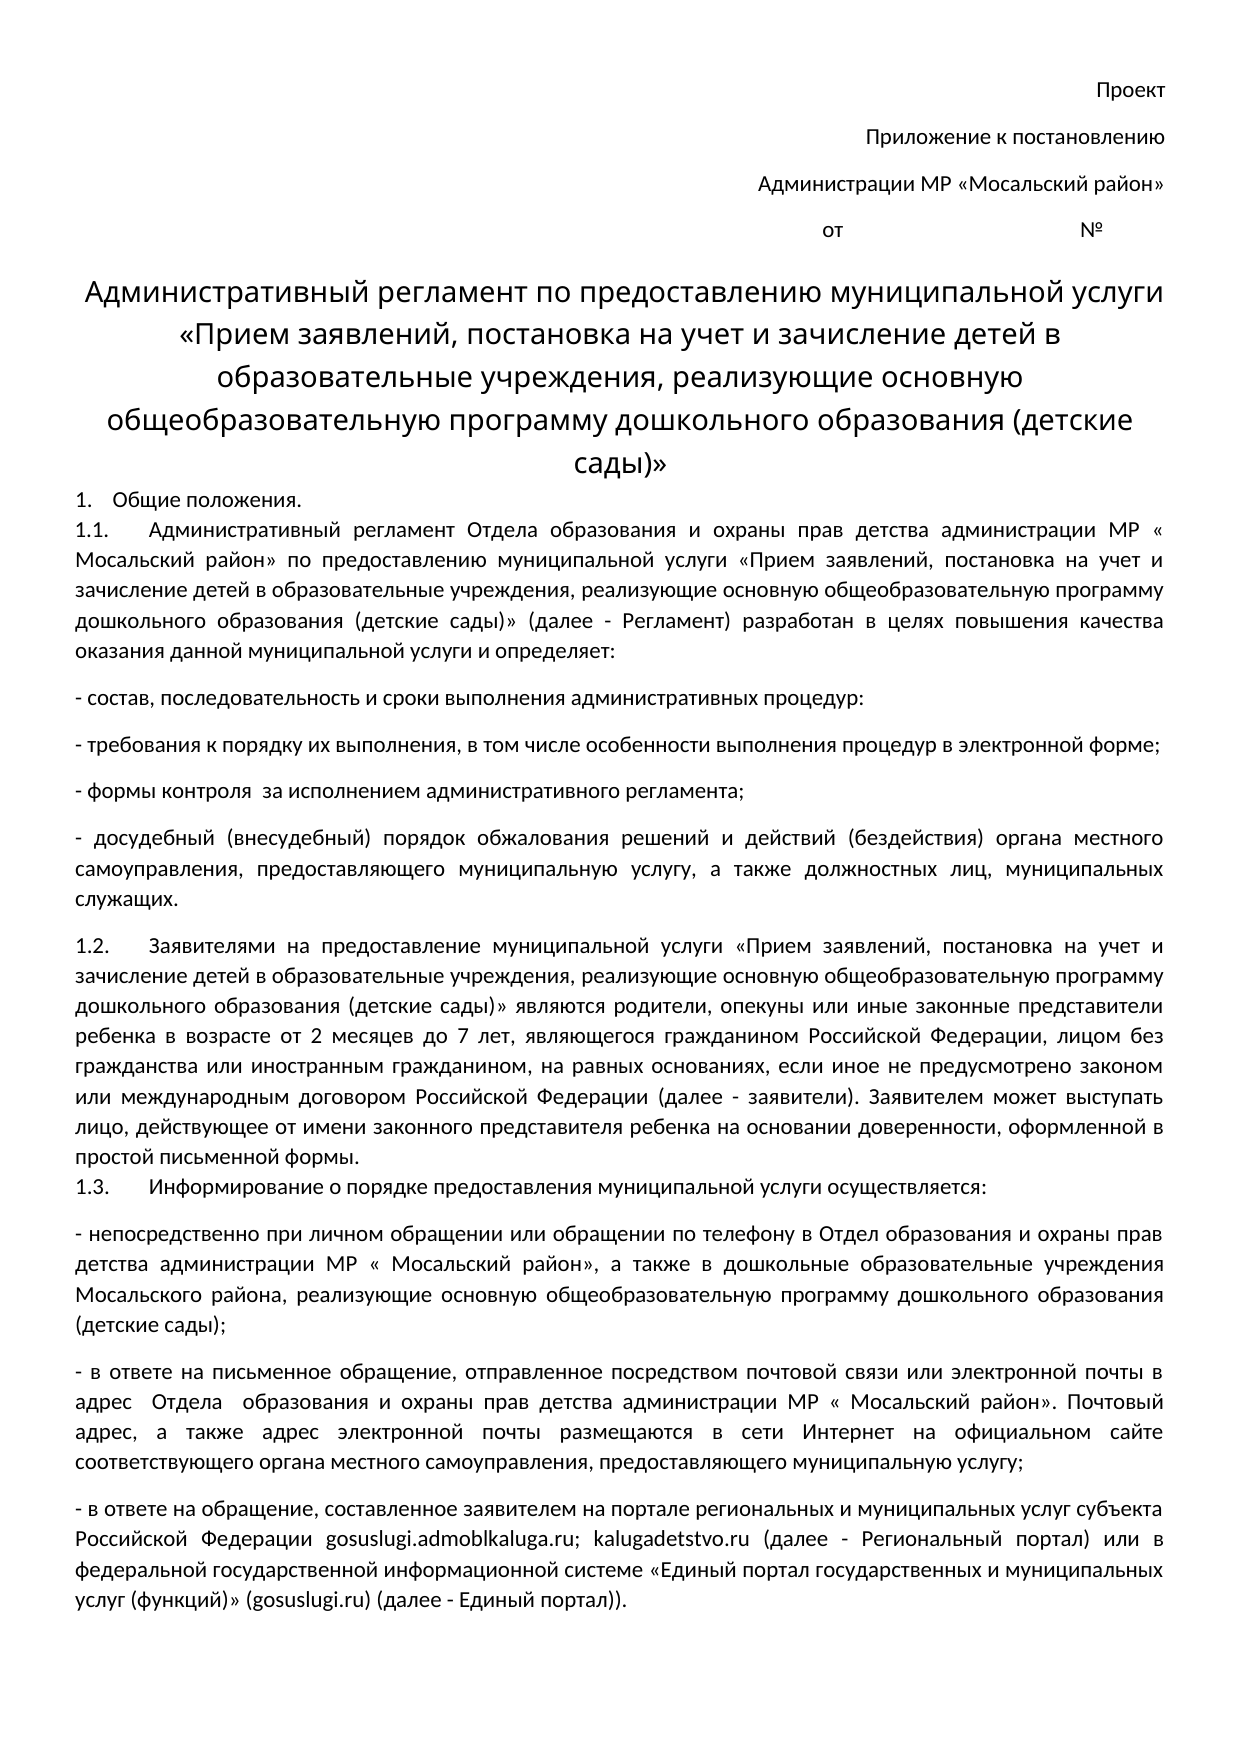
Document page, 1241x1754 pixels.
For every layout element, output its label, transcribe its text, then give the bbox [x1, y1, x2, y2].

list Заявителями на предоставление муниципальной услуги «Прием заявлений, постановка на учет и зачисление детей в образовательные учреждения, реализующие основную общеобразовательную программу дошкольного образования (детские сады)» являются родители, опекуны или иные законные представители ребенка в возрасте от 2 месяцев до 7 лет, являющегося гражданином Российской Федерации, лицом без гражданства или иностранным гражданином, на равных основаниях, если иное не предусмотрено законом или международным договором Российской Федерации (далее - заявители). Заявителем может выступать лицо, действующее от имени законного представителя ребенка на основании доверенности, оформленной в простой письменной формы. [75, 931, 1165, 1170]
list Общие положения. [75, 485, 1165, 513]
list Информирование о порядке предоставления муниципальной услуги осуществляется: [75, 1172, 1165, 1200]
text - состав, последовательность и сроки выполнения административных процедур: [75, 683, 1165, 711]
text от № [75, 216, 1165, 244]
text Приложение к постановлению [75, 122, 1165, 150]
text - требования к порядку их выполнения, в том числе особенности выполнения процедур в электронной форме; [75, 730, 1165, 758]
text - непосредственно при личном обращении или обращении по телефону в Отдел образования и охраны прав детства администрации МР « Мосальский район», а также в дошкольные образовательные учреждения Мосальского района, реализующие основную общеобразовательную программу дошкольного образования (детские сады); [75, 1219, 1165, 1338]
text Проект [75, 75, 1165, 103]
list Административный регламент Отдела образования и охраны прав детства администрации МР « Мосальский район» по предоставлению муниципальной услуги «Прием заявлений, постановка на учет и зачисление детей в образовательные учреждения, реализующие основную общеобразовательную программу дошкольного образования (детские сады)» (далее - Регламент) разработан в целях повышения качества оказания данной муниципальной услуги и определяет: [74, 515, 1165, 664]
text - в ответе на обращение, составленное заявителем на портале региональных и муниципальных услуг субъекта Российской Федерации gosuslugi.admoblkaluga.ru; kalugadetstvo.ru (далее - Региональный портал) или в федеральной государственной информационной системе «Единый портал государственных и муниципальных услуг (функций)» (gosuslugi.ru) (далее - Единый портал)). [75, 1494, 1165, 1613]
text - в ответе на письменное обращение, отправленное посредством почтовой связи или электронной почты в адрес Отдела образования и охраны прав детства администрации МР « Мосальский район». Почтовый адрес, а также адрес электронной почты размещаются в сети Интернет на официальном сайте соответствующего органа местного самоуправления, предоставляющего муниципальную услугу; [75, 1357, 1165, 1475]
text - досудебный (внесудебный) порядок обжалования решений и действий (бездействия) органа местного самоуправления, предоставляющего муниципальную услугу, а также должностных лиц, муниципальных служащих. [75, 823, 1165, 912]
subtitle Административный регламент по предоставлению муниципальной услуги «Прием заявлений, постановка на учет и зачисление детей в образовательные учреждения, реализующие основную общеобразовательную программу дошкольного образования (детские сады)» [75, 271, 1165, 482]
text - формы контроля за исполнением административного регламента; [75, 777, 1165, 804]
text Администрации МР «Мосальский район» [75, 169, 1165, 197]
